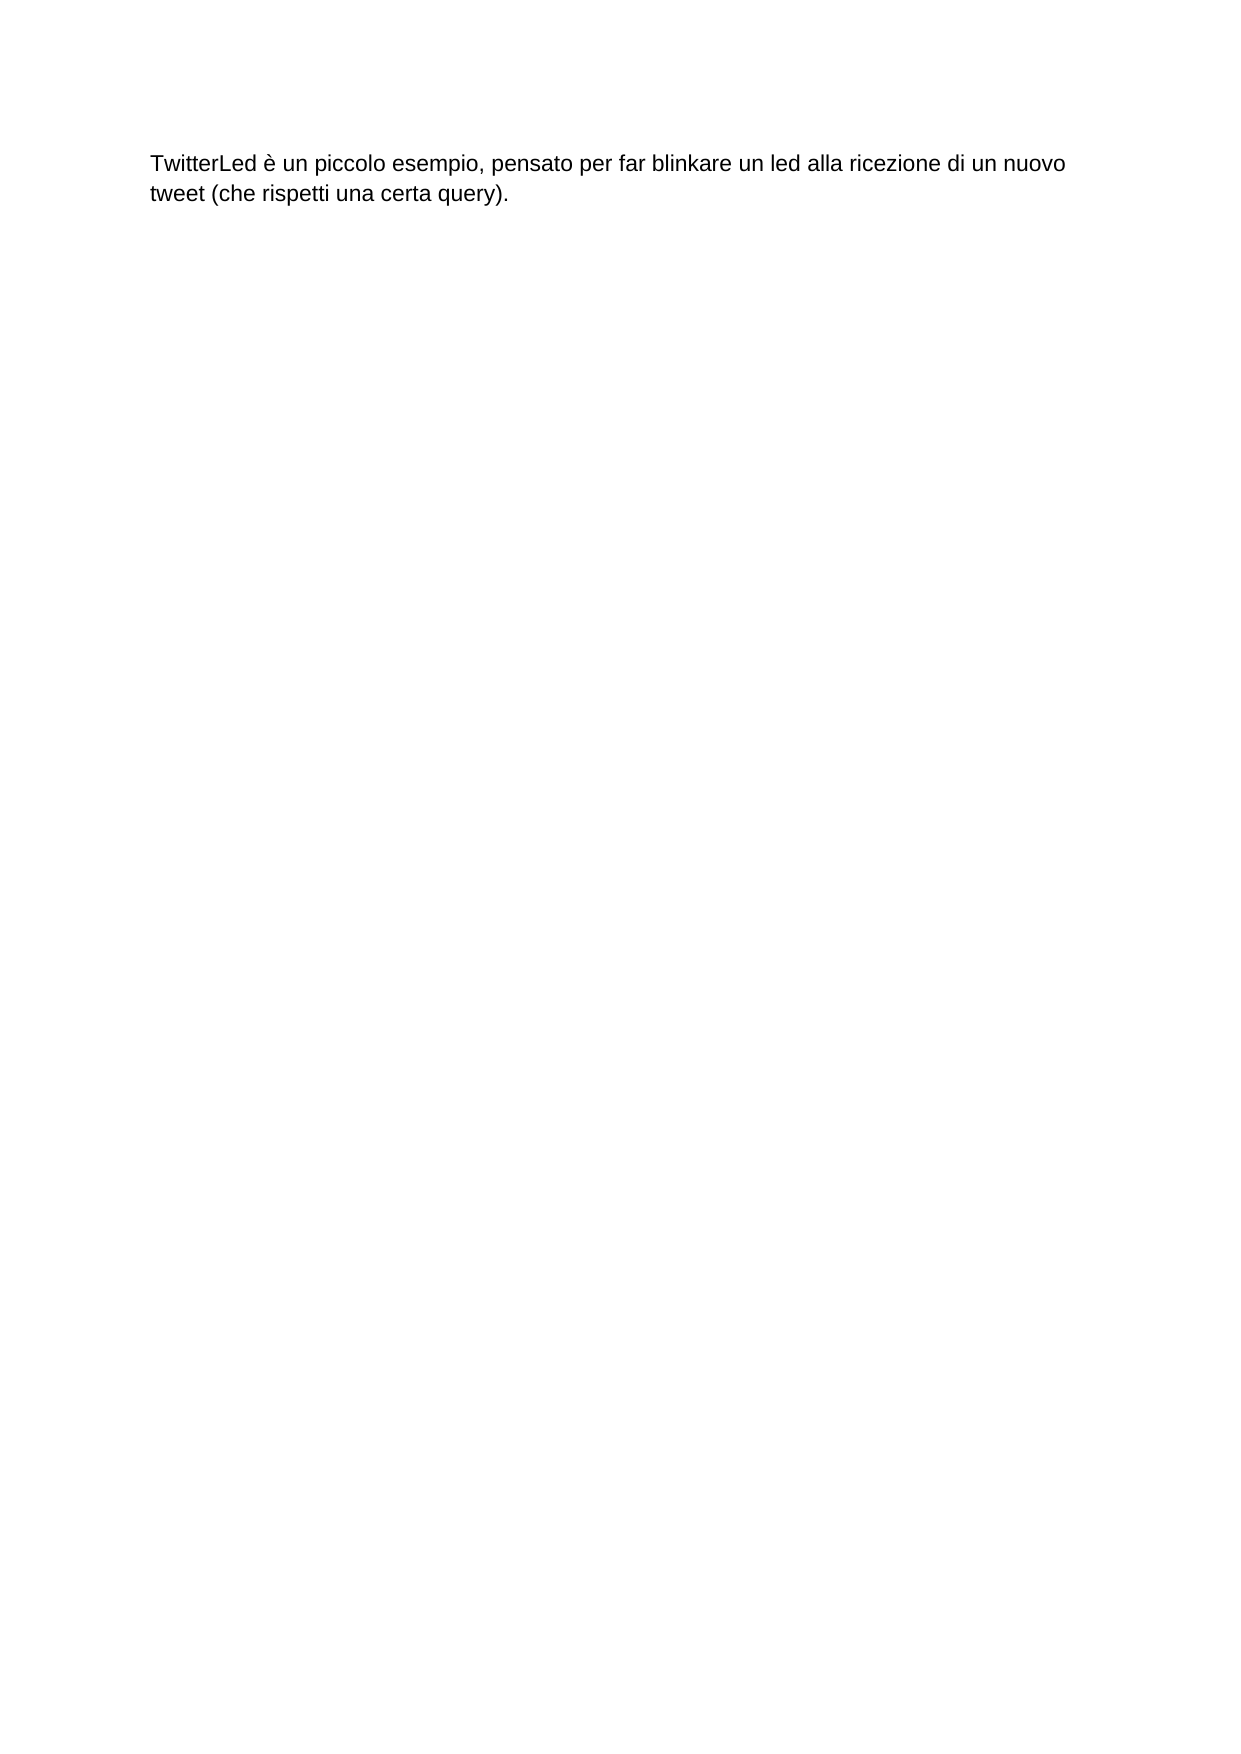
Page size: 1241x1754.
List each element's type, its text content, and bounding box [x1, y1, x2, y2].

text TwitterLed è un piccolo esempio, pensato per far blinkare un led alla ricezione di un nuovo tweet (che rispetti una certa query). [150, 150, 1090, 207]
